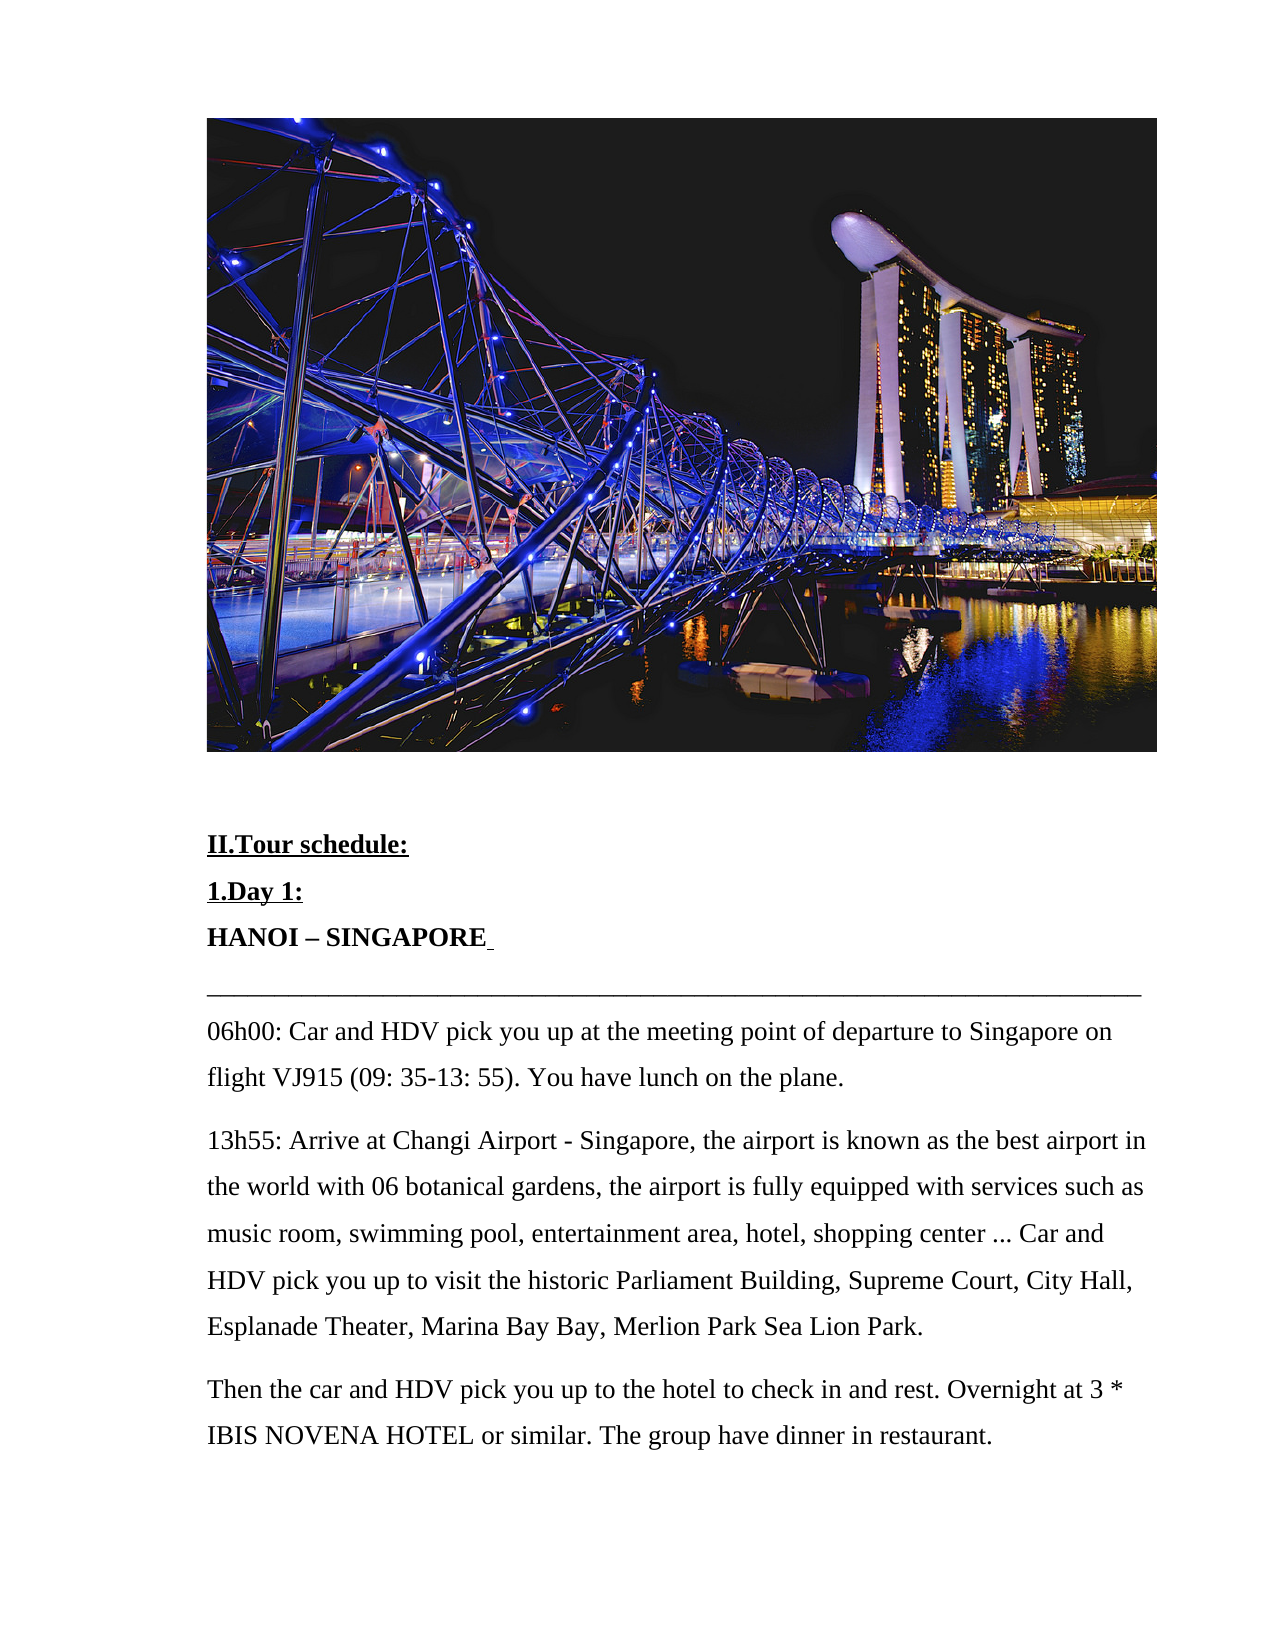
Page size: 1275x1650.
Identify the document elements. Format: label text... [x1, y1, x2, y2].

text 06h00: Car and HDV pick you up at the meeting point of departure to Singapore on flight VJ915 (09: 35-13: 55). You have lunch on the plane. [207, 1015, 1157, 1093]
text 1.Day 1: [207, 875, 1157, 906]
text 13h55: Arrive at Changi Airport - Singapore, the airport is known as the best airport in the world with 06 botanical gardens, the airport is fully equipped with services such as music room, swimming pool, entertainment area, hotel, shopping center ... Car and HDV pick you up to visit the historic Parliament Building, Supreme Court, City Hall, Esplanade Theater, Marina Bay Bay, Merlion Park Sea Lion Park. [207, 1124, 1157, 1342]
text II.Tour schedule: [207, 828, 1157, 859]
text Then the car and HDV pick you up to the hotel to check in and rest. Overnight at 3 * IBIS NOVENA HOTEL or similar. The group have dinner in restaurant. [207, 1373, 1157, 1451]
picture [206, 118, 1157, 752]
text HaNoI – SINGAPORE _____________________________________________________________________ [207, 921, 1157, 999]
